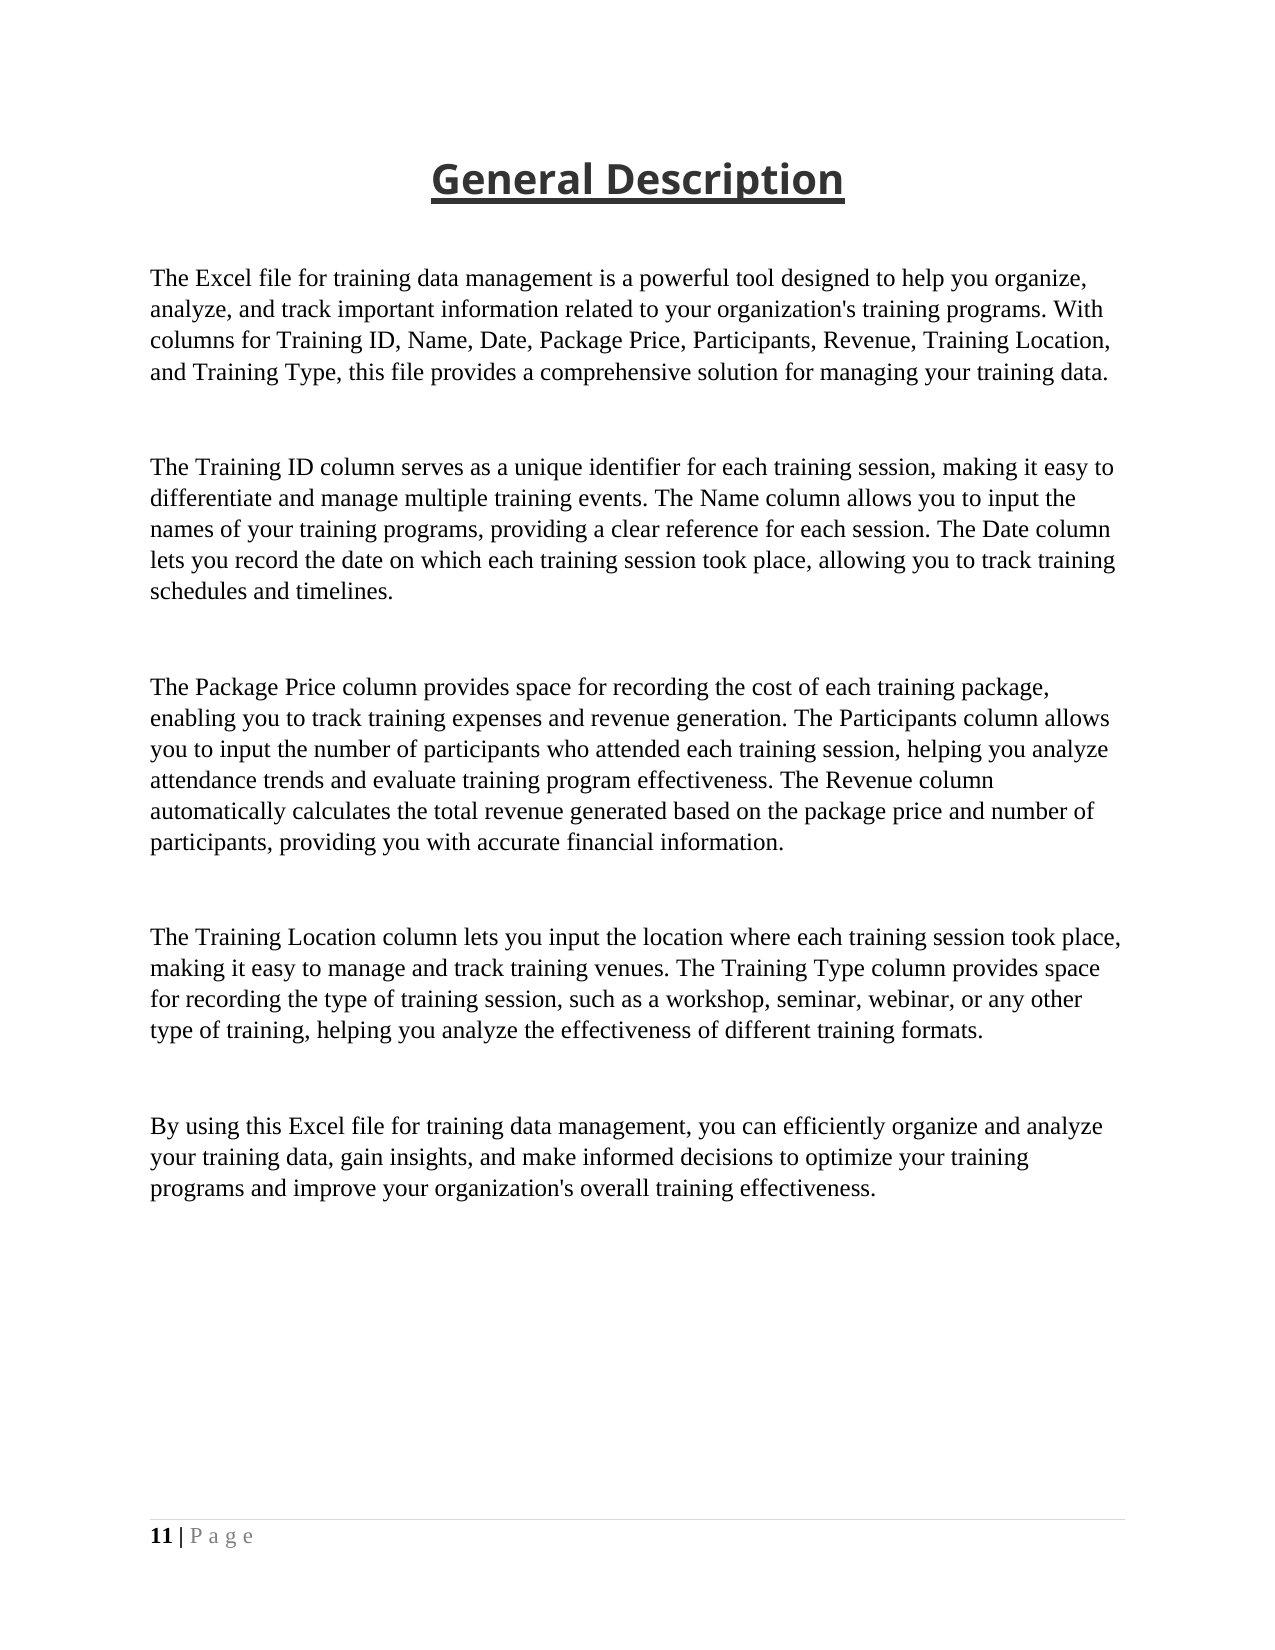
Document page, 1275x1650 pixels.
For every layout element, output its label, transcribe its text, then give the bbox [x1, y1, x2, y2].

text The Training Location column lets you input the location where each training session took place, making it easy to manage and track training venues. The Training Type column provides space for recording the type of training session, such as a workshop, seminar, webinar, or any other type of training, helping you analyze the effectiveness of different training formats. [150, 922, 1125, 1044]
text The Excel file for training data management is a powerful tool designed to help you organize, analyze, and track important information related to your organization's training programs. With columns for Training ID, Name, Date, Package Price, Participants, Revenue, Training Location, and Training Type, this file provides a comprehensive solution for managing your training data. [150, 263, 1125, 385]
text By using this Excel file for training data management, you can efficiently organize and analyze your training data, gain insights, and make informed decisions to optimize your training programs and improve your organization's overall training effectiveness. [150, 1111, 1125, 1202]
text General Description [150, 150, 1125, 207]
text The Package Price column provides space for recording the cost of each training package, enabling you to track training expenses and revenue generation. The Participants column allows you to input the number of participants who attended each training session, helping you analyze attendance trends and evaluate training program effectiveness. The Revenue column automatically calculates the total revenue generated based on the package price and number of participants, providing you with accurate financial information. [150, 672, 1125, 856]
text The Training ID column serves as a unique identifier for each training session, making it easy to differentiate and manage multiple training events. The Name column allows you to input the names of your training programs, providing a clear reference for each session. The Date column lets you record the date on which each training session took place, allowing you to track training schedules and timelines. [150, 452, 1125, 605]
